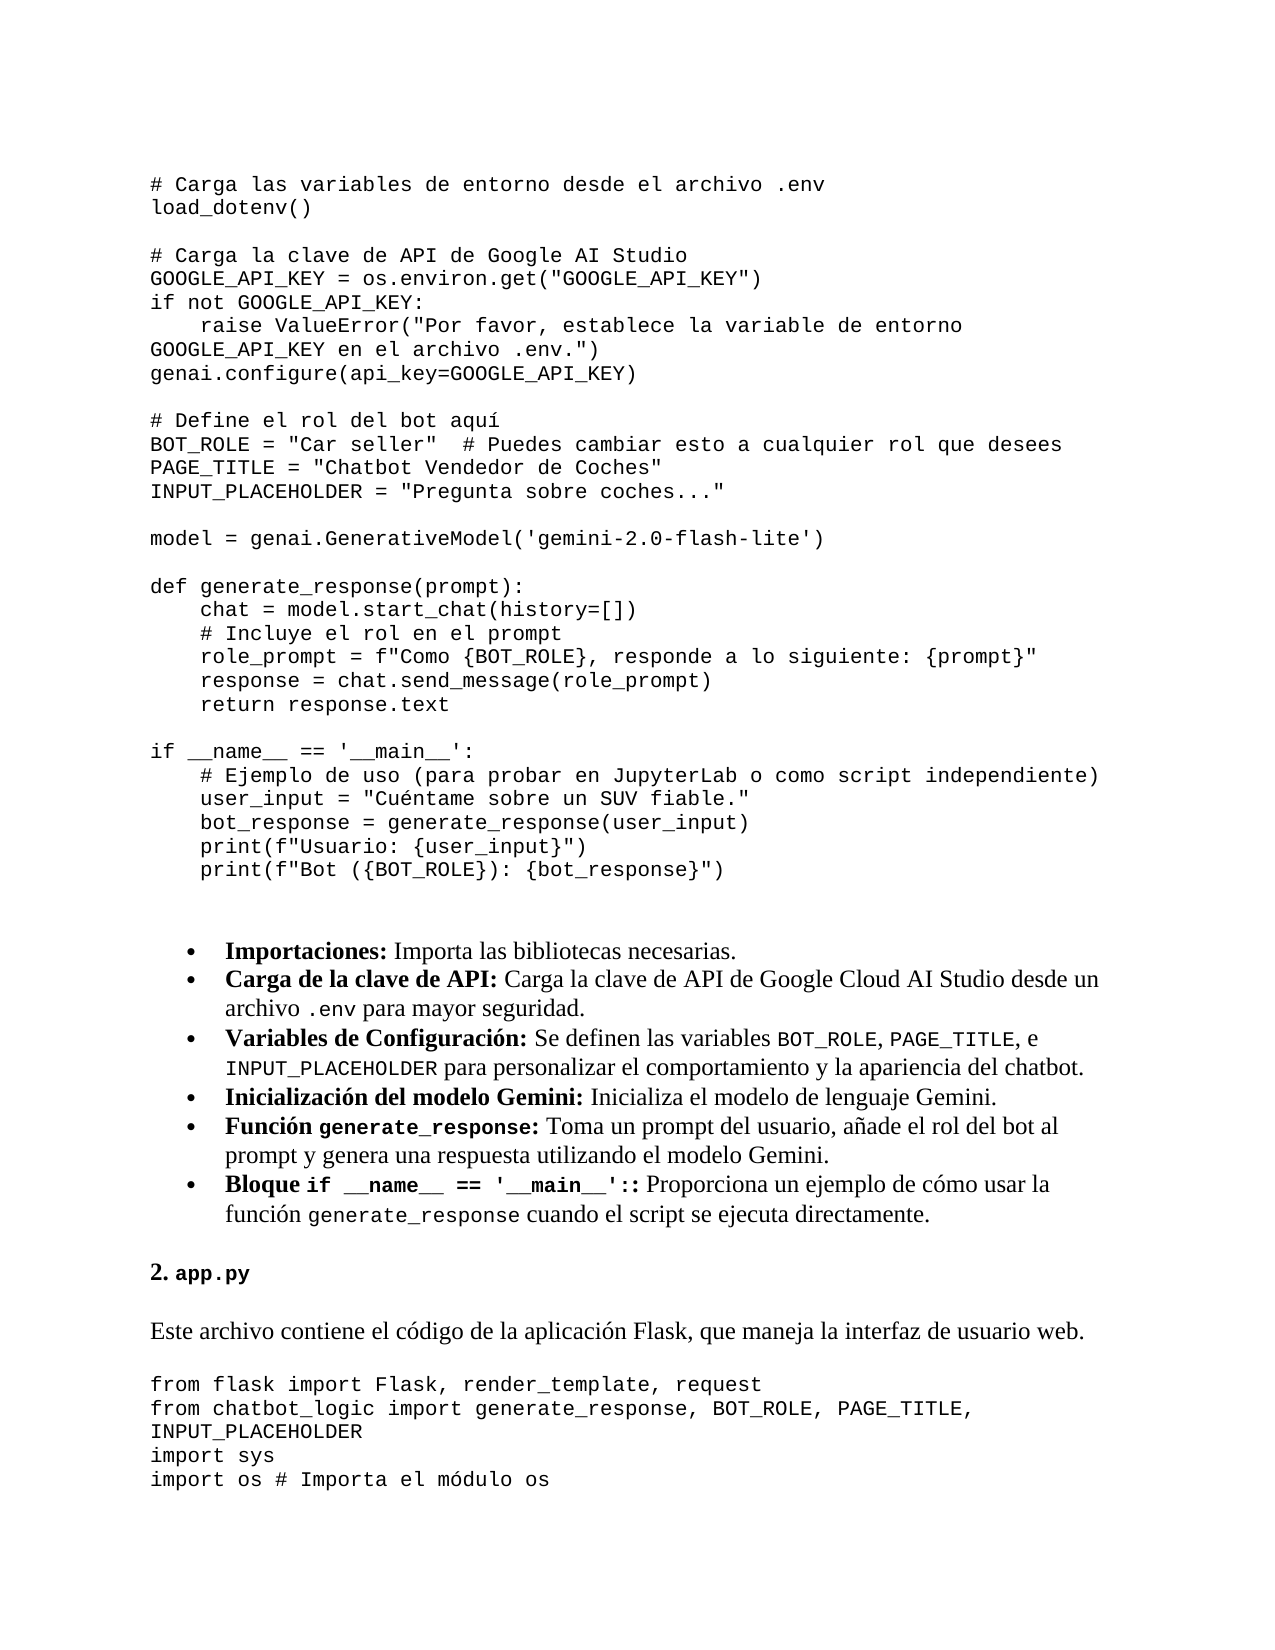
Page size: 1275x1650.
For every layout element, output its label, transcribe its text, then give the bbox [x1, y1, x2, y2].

text model = genai.GenerativeModel('gemini-2.0-flash-lite') [150, 528, 1125, 552]
text BOT_ROLE = "Car seller" # Puedes cambiar esto a cualquier rol que desees [150, 434, 1125, 457]
text # Carga las variables de entorno desde el archivo .env [150, 174, 1125, 197]
list Inicialización del modelo Gemini: Inicializa el modelo de lenguaje Gemini. [187, 1169, 1125, 1198]
text if not GOOGLE_API_KEY: [150, 292, 1125, 316]
list Importaciones: Importa las bibliotecas necesarias. [187, 936, 1125, 964]
text print(f"Usuario: {user_input}") [150, 836, 1125, 859]
text response = chat.send_message(role_prompt) [150, 670, 1125, 694]
text print(f"Bot ({BOT_ROLE}): {bot_response}") [150, 859, 1125, 883]
text # Ejemplo de uso (para probar en JupyterLab o como script independiente) [150, 765, 1125, 788]
text chat = model.start_chat(history=[]) [150, 599, 1125, 623]
text bot_response = generate_response(user_input) [150, 812, 1125, 836]
text raise ValueError("Por favor, establece la variable de entorno GOOGLE_API_KEY en el archivo .env.") [150, 316, 1125, 363]
text def generate_response(prompt): [150, 576, 1125, 599]
subtitle 2. app.py [150, 1403, 1125, 1433]
text Este archivo contiene el código de la aplicación Flask, que maneja la interfaz de usuario web. [150, 1462, 1125, 1491]
text INPUT_PLACEHOLDER = "Pregunta sobre coches..." [150, 481, 1125, 505]
text return response.text [150, 694, 1125, 717]
text GOOGLE_API_KEY = os.environ.get("GOOGLE_API_KEY") [150, 268, 1125, 292]
text # Define el rol del bot aquí [150, 410, 1125, 434]
list Función generate_response: Toma un prompt del usuario, añade el rol del bot al prompt y genera una respuesta utilizando el modelo Gemini. [187, 1227, 1125, 1286]
text load_dotenv() [150, 197, 1125, 221]
text # Incluye el rol en el prompt [150, 623, 1125, 647]
list Variables de Configuración: Se definen las variables BOT_ROLE, PAGE_TITLE, e INPUT_PLACEHOLDER para personalizar el comportamiento y la apariencia del chatbot. [187, 1081, 1125, 1140]
text role_prompt = f"Como {BOT_ROLE}, responde a lo siguiente: {prompt}" [150, 647, 1125, 670]
text genai.configure(api_key=GOOGLE_API_KEY) [150, 363, 1125, 386]
text PAGE_TITLE = "Chatbot Vendedor de Coches" [150, 457, 1125, 481]
list Bloque if __name__ == '__main__':: Proporciona un ejemplo de cómo usar la función generate_response cuando el script se ejecuta directamente. [187, 1315, 1125, 1374]
text if __name__ == '__main__': [150, 741, 1125, 765]
list Carga de la clave de API: Carga la clave de API de Google Cloud AI Studio desde un archivo .env para mayor seguridad. [187, 994, 1125, 1052]
text user_input = "Cuéntame sobre un SUV fiable." [150, 788, 1125, 812]
text # Carga la clave de API de Google AI Studio [150, 244, 1125, 268]
